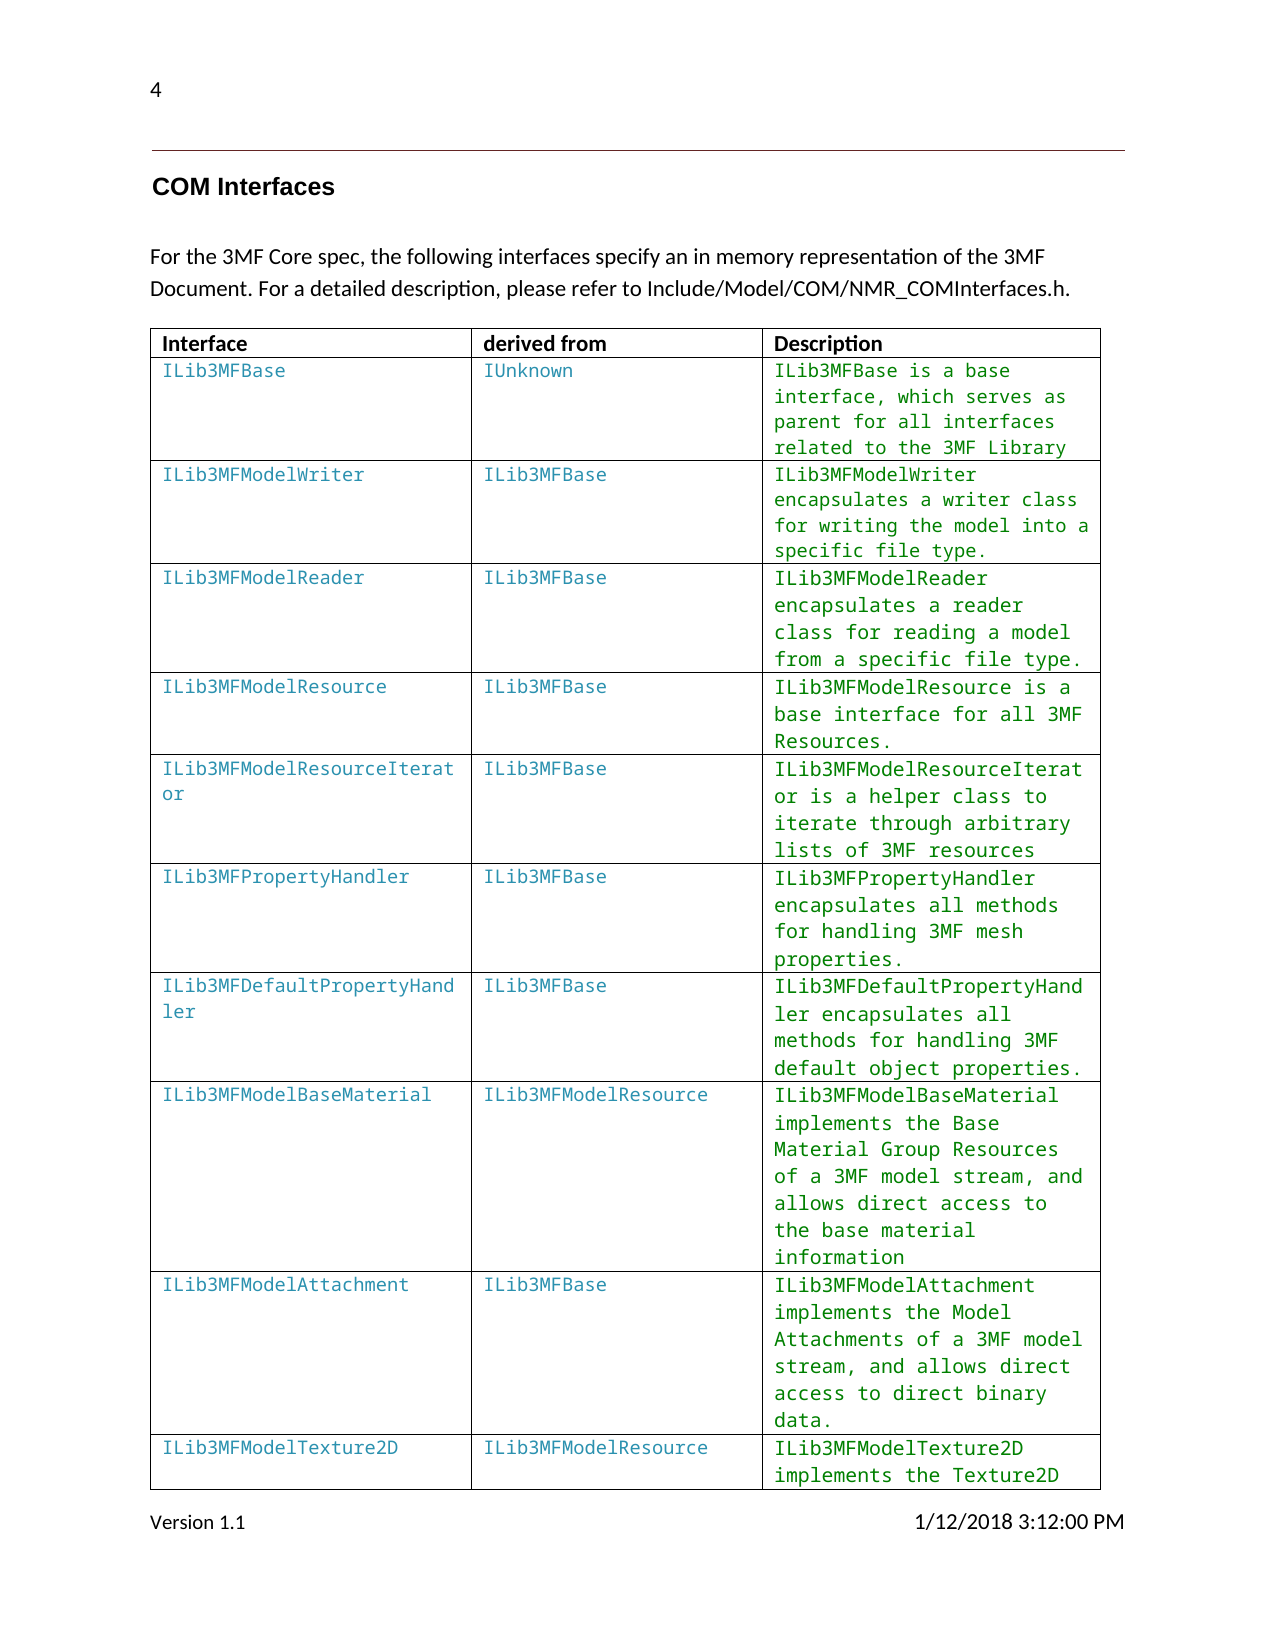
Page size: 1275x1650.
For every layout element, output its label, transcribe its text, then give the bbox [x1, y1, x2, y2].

table_cell ILib3MFDefaultPropertyHandler encapsulates all methods for handling 3MF default object properties. [763, 973, 1100, 1081]
table_header Description [763, 329, 1100, 357]
table_header derived from [472, 329, 762, 357]
table_header Interface [151, 329, 471, 357]
table_cell ILib3MFBase [472, 864, 762, 972]
table_cell ILib3MFDefaultPropertyHandler [151, 973, 471, 1081]
table_cell ILib3MFModelResource [472, 1082, 762, 1271]
table_cell ILib3MFModelBaseMaterial [151, 1082, 471, 1271]
table_cell ILib3MFModelResource is a base interface for all 3MF Resources. [893, 673, 1100, 754]
table_cell ILib3MFModelResourceIterator is a helper class to iterate through arbitrary lists of 3MF resources [1035, 755, 1100, 863]
table_cell ILib3MFPropertyHandler encapsulates all methods for handling 3MF mesh properties. [904, 864, 1100, 972]
table_cell ILib3MFBase is a base interface, which serves as parent for all interfaces related to the 3MF Library [1010, 358, 1100, 460]
table_cell ILib3MFModelAttachment [151, 1272, 471, 1433]
table_cell ILib3MFBase [472, 673, 762, 754]
table_cell ILib3MFModelResource [151, 673, 471, 754]
text For the 3MF Core spec, the following interfaces specify an in memory representation of the 3MF Document. For a detailed description, please refer to Include/Model/COM/NMR_COMInterfaces.h. [150, 242, 1125, 303]
table_cell ILib3MFModelReader [151, 564, 471, 672]
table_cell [472, 1435, 762, 1488]
table_cell ILib3MFModelWriter [151, 461, 471, 563]
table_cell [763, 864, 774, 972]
table_cell ILib3MFBase [472, 461, 762, 563]
subtitle COM Interfaces [152, 151, 1125, 201]
table_cell ILib3MFPropertyHandler [151, 864, 471, 972]
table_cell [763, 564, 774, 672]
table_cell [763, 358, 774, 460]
table_cell ILib3MFBase [151, 358, 471, 460]
table_cell ILib3MFModelResourceIterator [151, 755, 471, 863]
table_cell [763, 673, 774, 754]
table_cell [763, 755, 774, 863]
table_cell ILib3MFModelAttachment implements the Model Attachments of a 3MF model stream, and allows direct access to direct binary data. [763, 1272, 1100, 1433]
table_cell ILib3MFBase [472, 564, 762, 672]
table_cell ILib3MFModelReader encapsulates a reader class for reading a model from a specific file type. [988, 564, 1100, 672]
table_cell ILib3MFModelWriter encapsulates a writer class for writing the model into a specific file type. [763, 461, 1100, 563]
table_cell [151, 1435, 471, 1488]
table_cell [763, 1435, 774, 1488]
table_cell ILib3MFBase [472, 1272, 762, 1433]
table_cell ILib3MFBase [472, 755, 762, 863]
table_cell IUnknown [472, 358, 762, 460]
table_cell ILib3MFModelBaseMaterial implements the Base Material Group Resources of a 3MF model stream, and allows direct access to the base material information [763, 1082, 1100, 1271]
table_cell ILib3MFBase [472, 973, 762, 1081]
